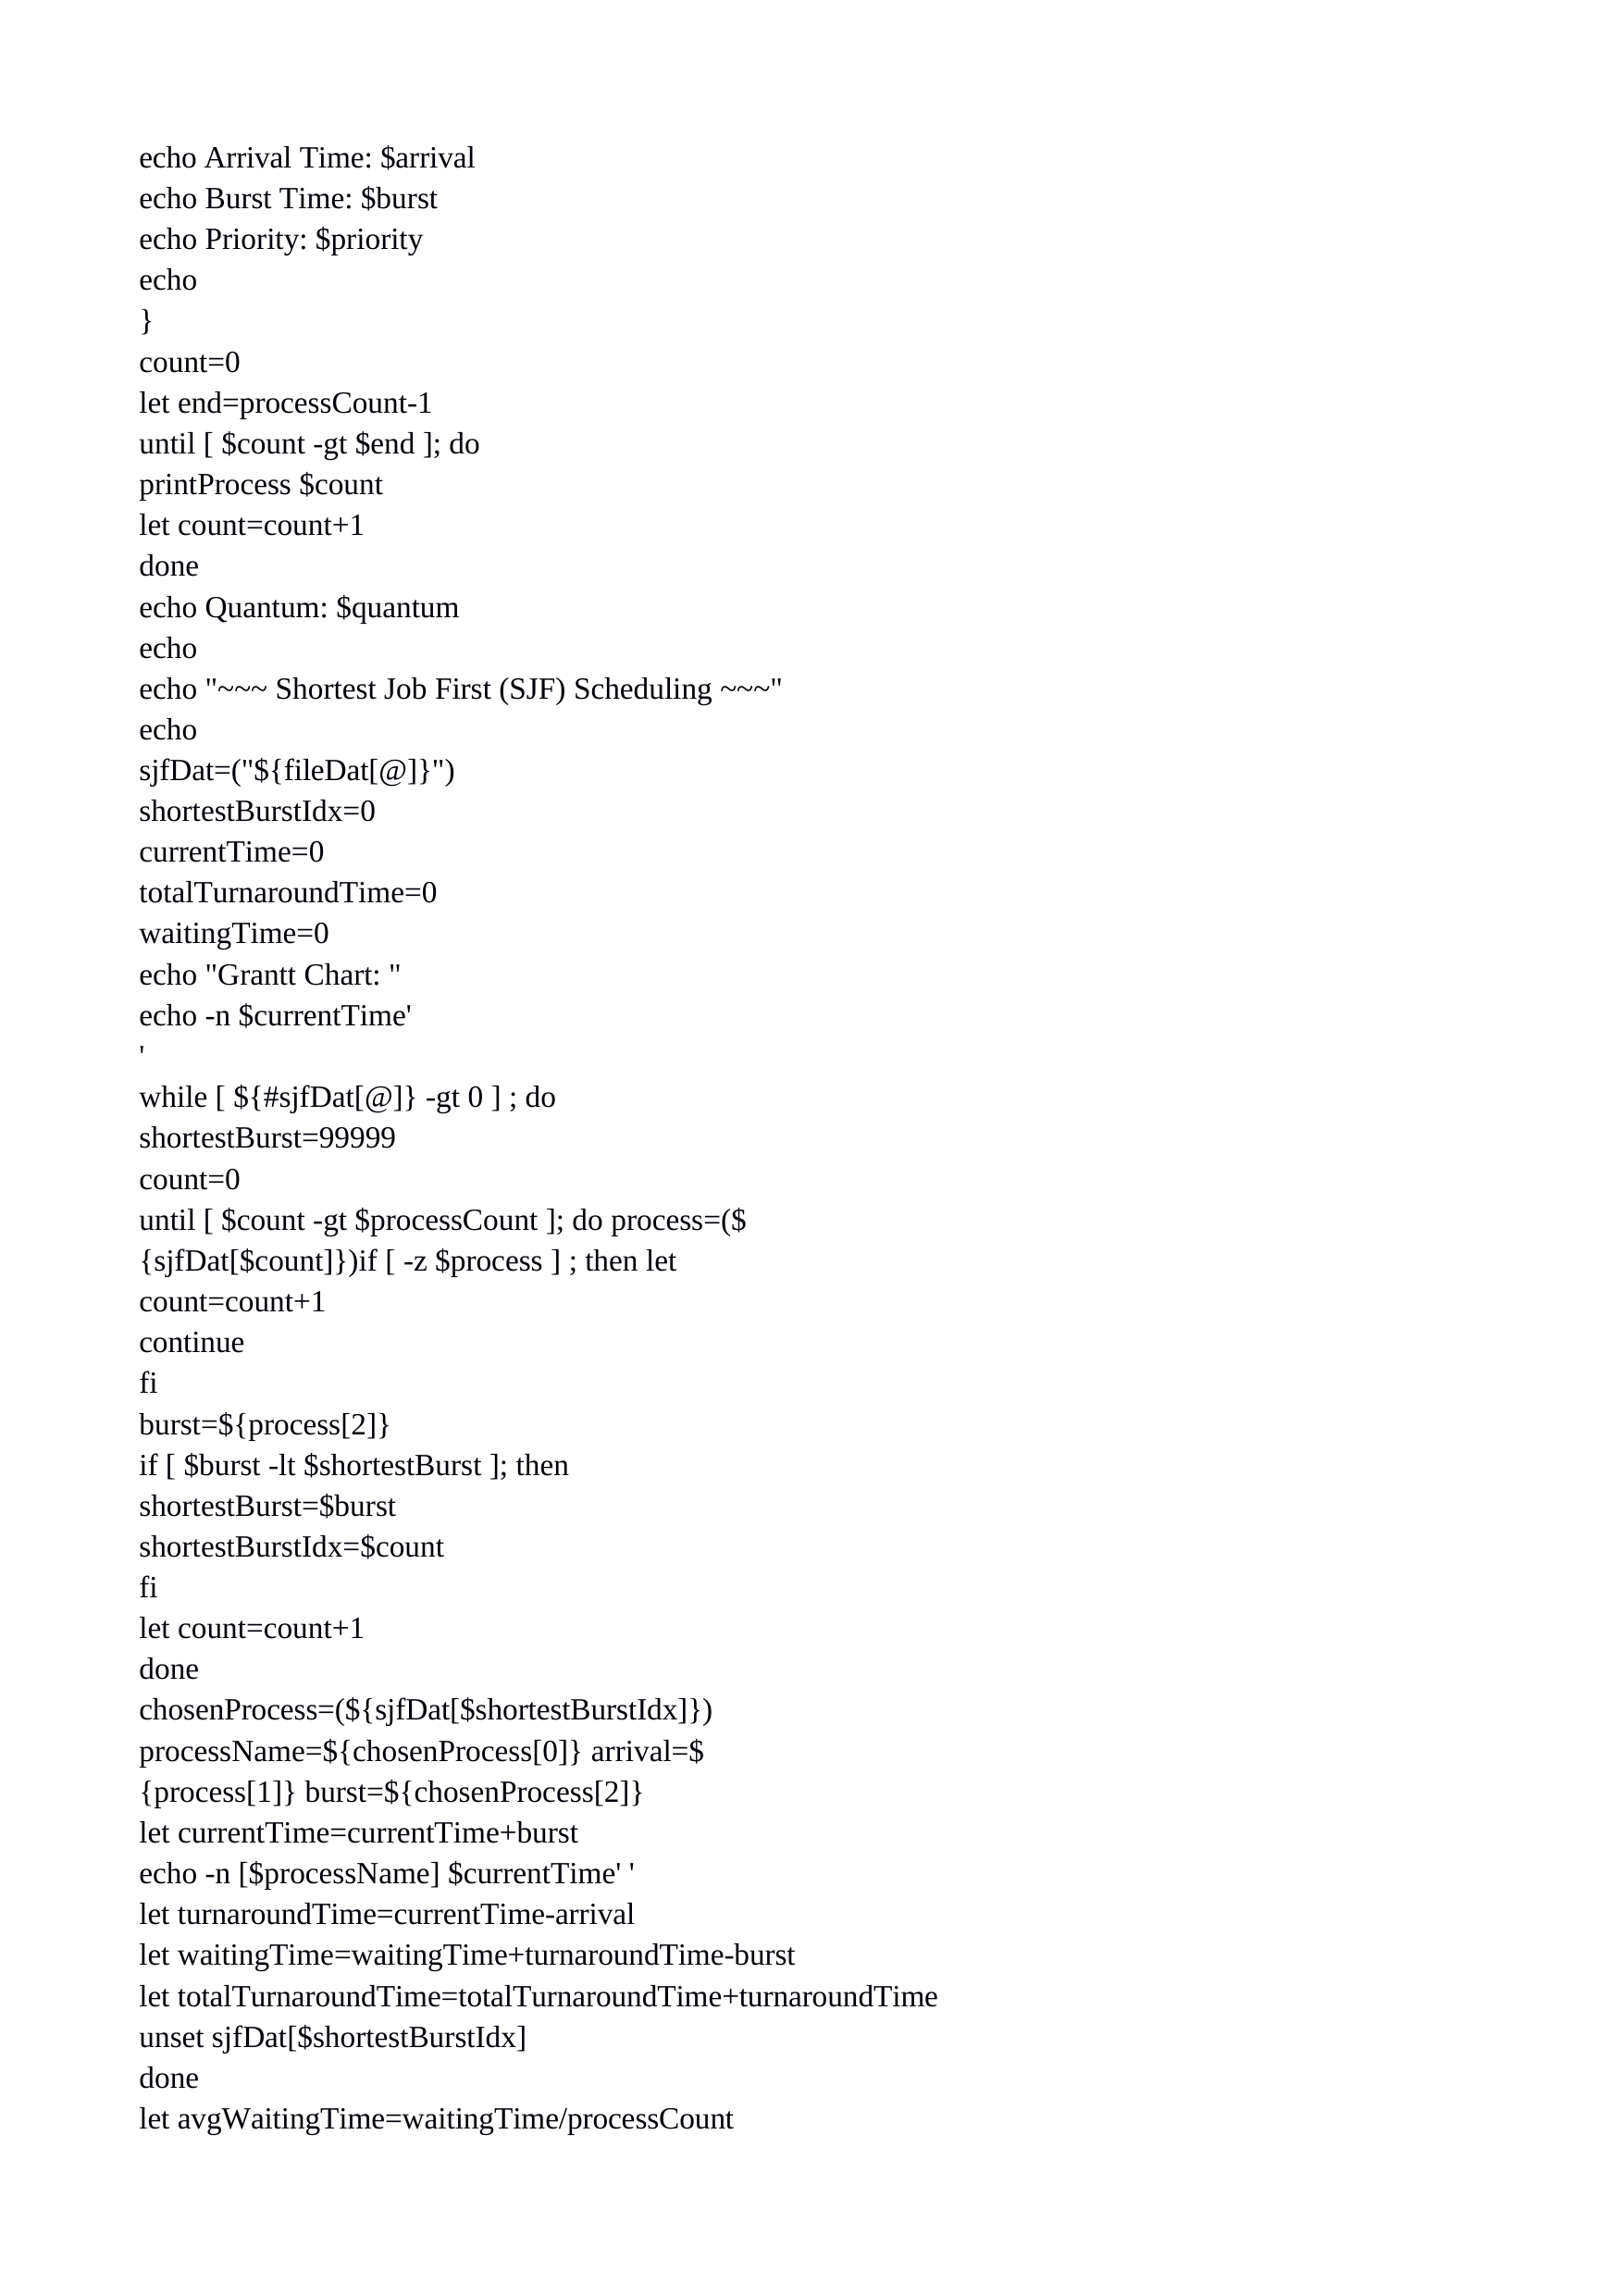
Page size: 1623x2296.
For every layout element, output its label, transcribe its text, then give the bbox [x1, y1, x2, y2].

text fi [139, 1569, 1493, 1605]
text echo "Grantt Chart: " echo -n $currentTime' ' [139, 956, 425, 1073]
text count=0 [139, 1160, 1493, 1196]
text done [139, 2059, 1493, 2094]
text echo Quantum: $quantum echo [139, 589, 459, 664]
text let end=processCount-1 until [ $count -gt $end ]; do printProcess $count [139, 384, 480, 501]
text while [ ${#sjfDat[@]} -gt 0 ] ; do shortestBurst=99999 [139, 1079, 556, 1155]
text let currentTime=currentTime+burst echo -n [$processName] $currentTime' ' let turnaroundTime=currentTime-arrival [139, 1814, 637, 1931]
text let avgWaitingTime=waitingTime/processCount [139, 2100, 1493, 2136]
text } [139, 303, 1493, 338]
text sjfDat=("${fileDat[@]}") shortestBurstIdx=0 currentTime=0 totalTurnaroundTime=0 waitingTime=0 [139, 751, 556, 950]
text echo "~~~ Shortest Job First (SJF) Scheduling ~~~" echo [139, 670, 827, 746]
text let count=count+1 done [139, 506, 365, 583]
text chosenProcess=(${sjfDat[$shortestBurstIdx]}) processName=${chosenProcess[0]} arrival=${process[1]} burst=${chosenProcess[2]} [139, 1692, 718, 1808]
text continue fi [139, 1323, 246, 1400]
text let count=count+1 done [139, 1609, 365, 1686]
text burst=${process[2]} [139, 1406, 1493, 1441]
text let waitingTime=waitingTime+turnaroundTime-burst [139, 1937, 1493, 1972]
text if [ $burst -lt $shortestBurst ]; then shortestBurst=$burst shortestBurstIdx=$count [139, 1446, 569, 1563]
text until [ $count -gt $processCount ]; do process=(${sjfDat[$count]})if [ -z $process ] ; then let count=count+1 [139, 1201, 774, 1318]
text echo Arrival Time: $arrival echo Burst Time: $burst echo Priority: $priority echo [139, 139, 477, 297]
text let totalTurnaroundTime=totalTurnaroundTime+turnaroundTime unset sjfDat[$shortestBurstIdx] [139, 1978, 938, 2054]
text count=0 [139, 343, 1493, 379]
